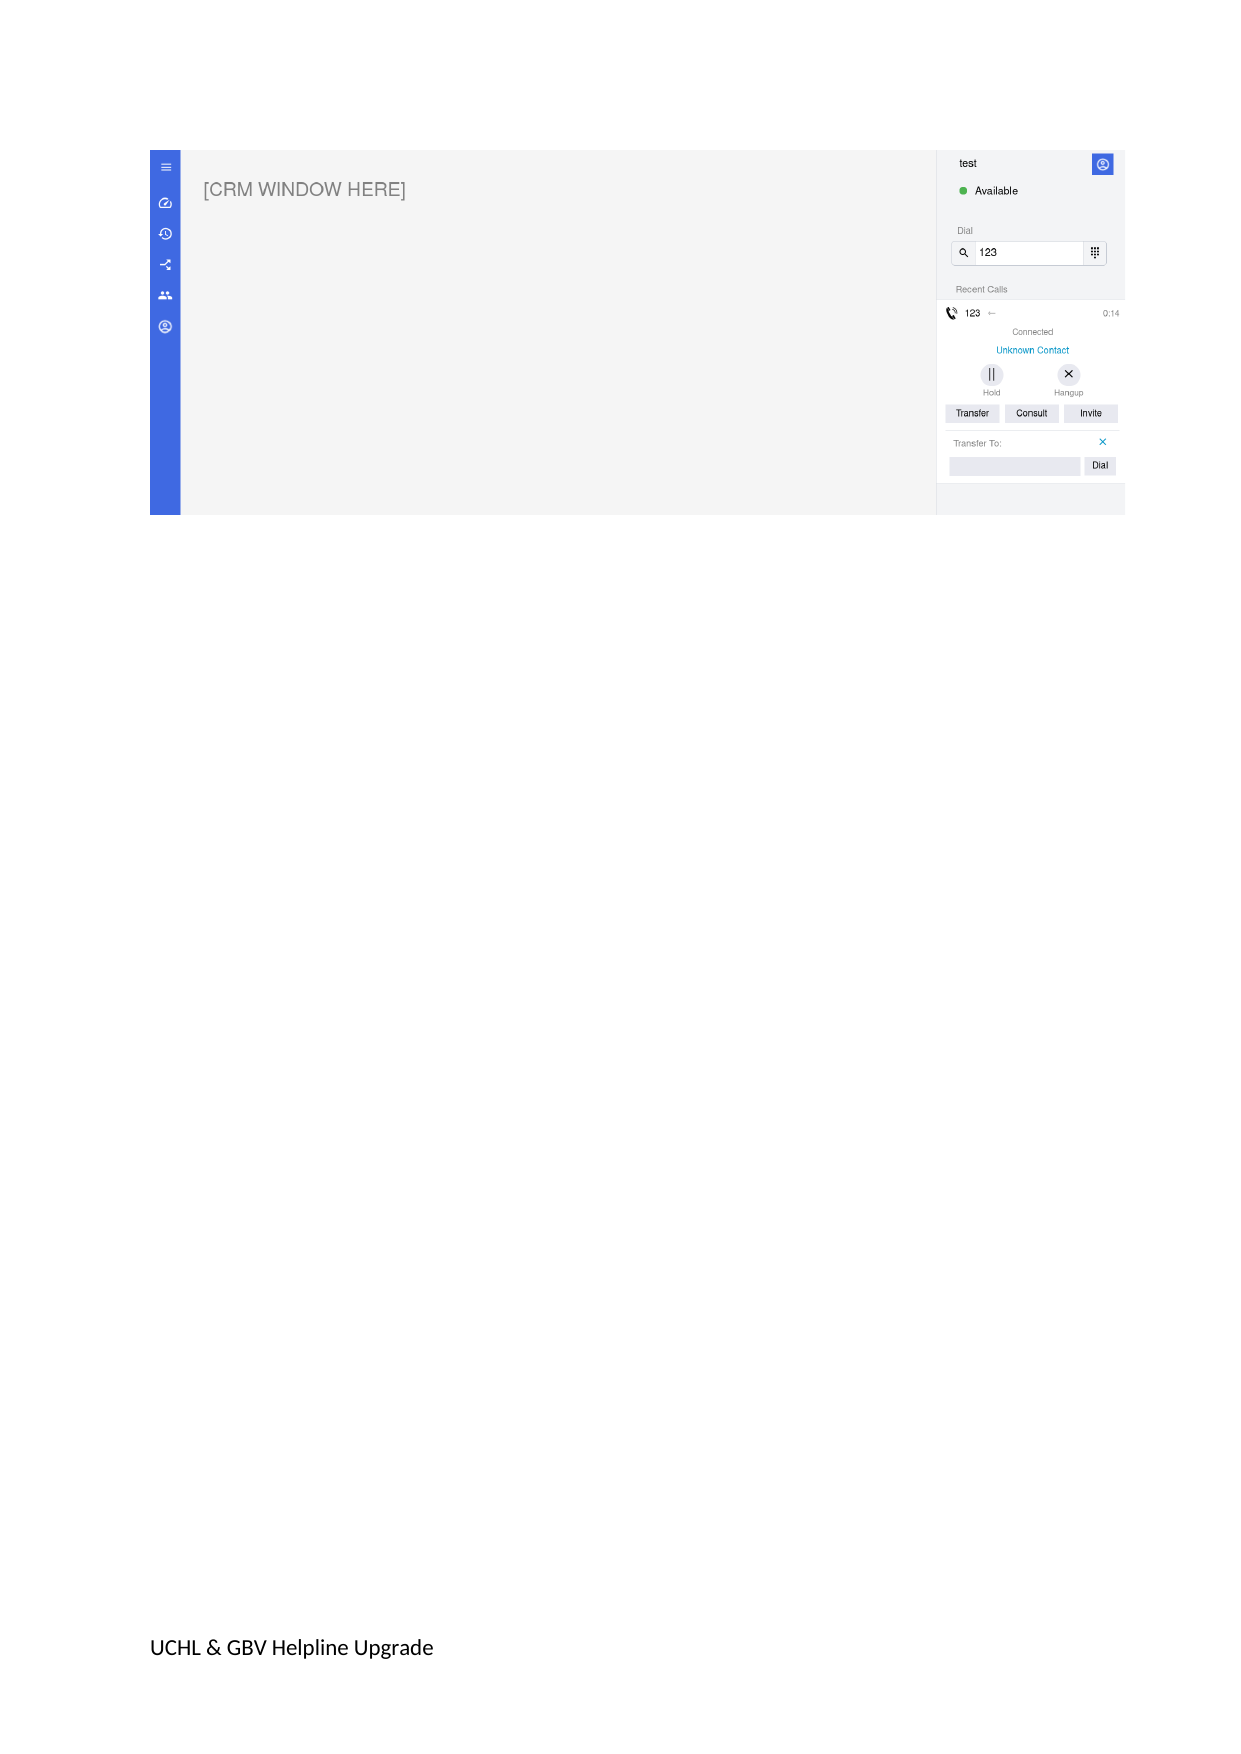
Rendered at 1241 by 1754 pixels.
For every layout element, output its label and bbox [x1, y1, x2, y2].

picture [150, 150, 1125, 515]
